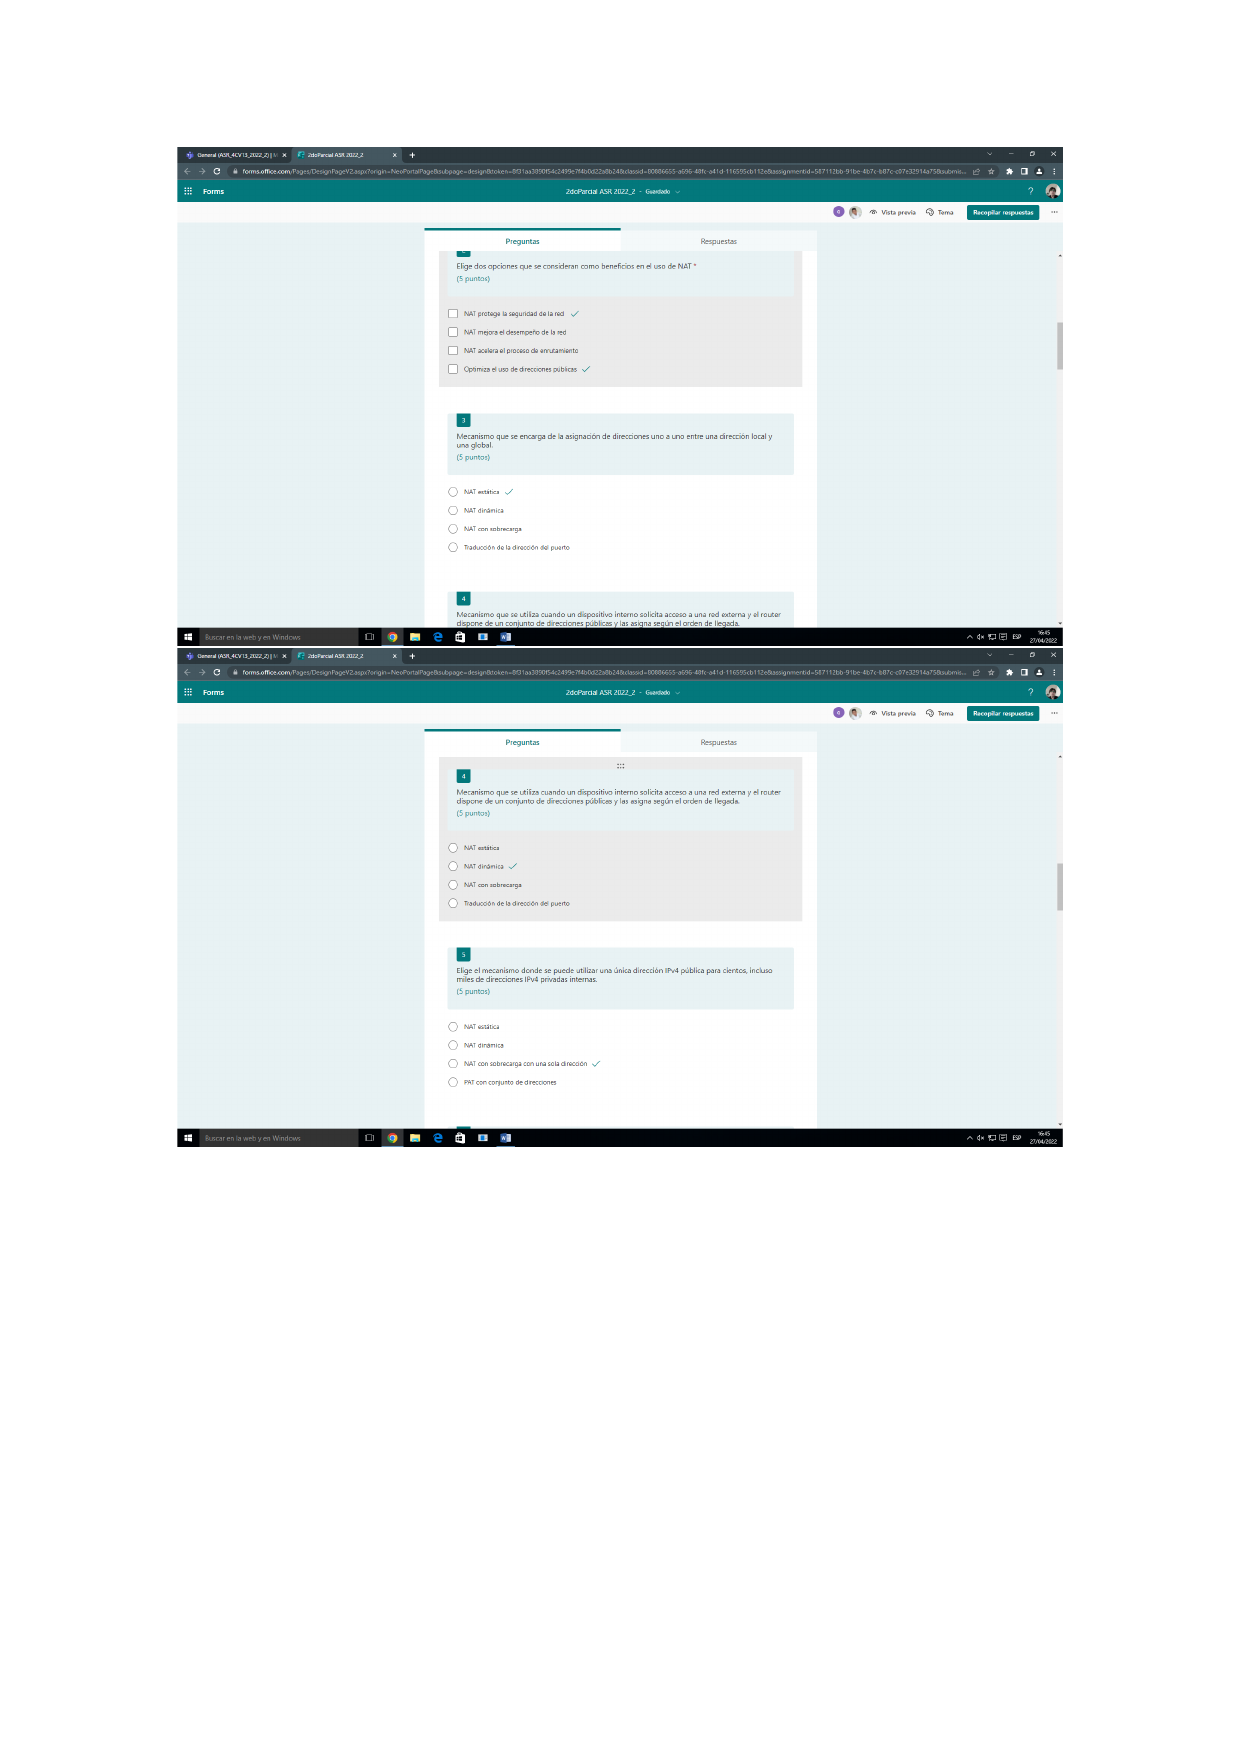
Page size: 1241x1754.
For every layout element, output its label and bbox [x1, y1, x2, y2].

picture [177, 147, 1063, 646]
picture [177, 648, 1063, 1147]
